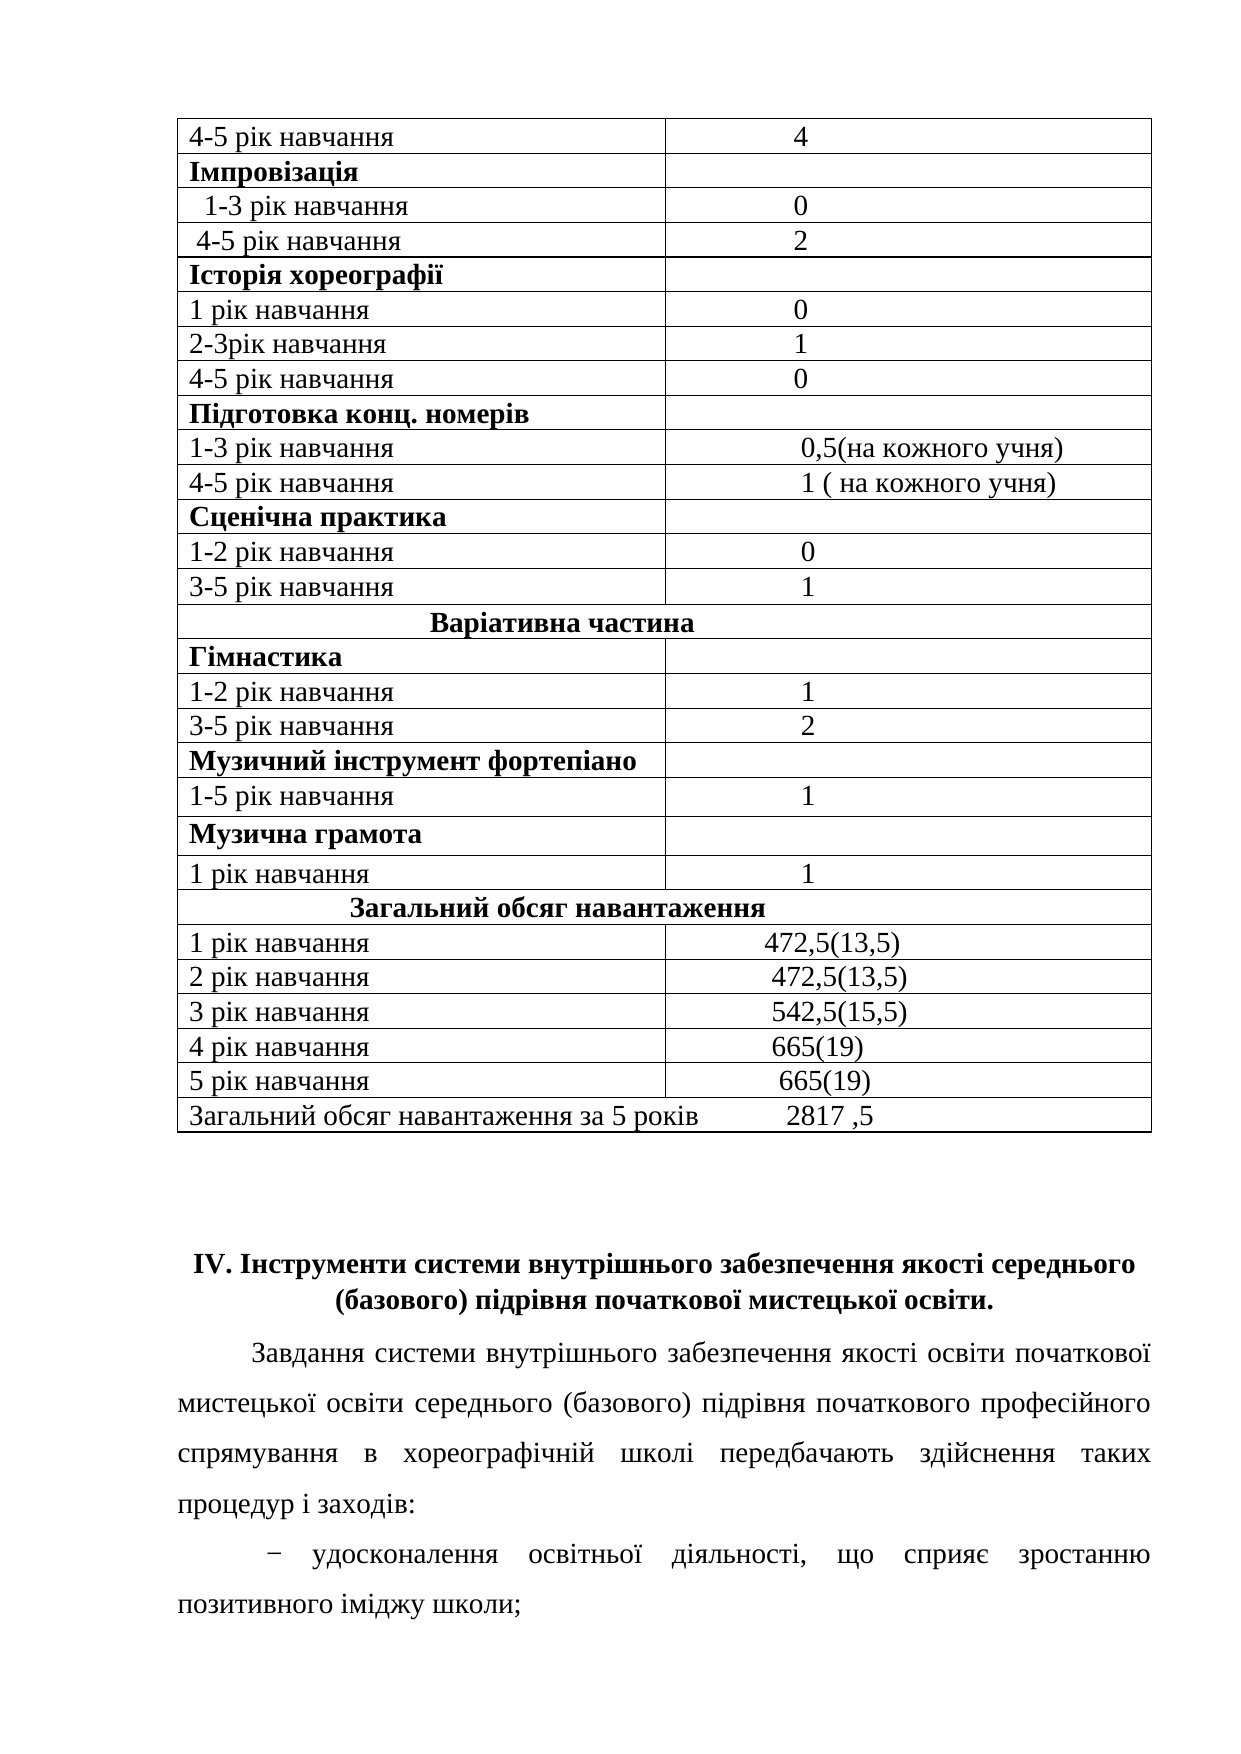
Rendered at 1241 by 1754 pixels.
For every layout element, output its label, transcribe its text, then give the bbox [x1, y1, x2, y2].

table_cell Гімнастика [178, 639, 665, 673]
table_cell 1 [666, 569, 1151, 604]
table_cell 665(19) [666, 1029, 1151, 1062]
table_cell 0,5(на кожного учня) [666, 430, 1151, 464]
table_cell Імпровізація [178, 154, 665, 187]
table_cell 472,5(13,5) [666, 925, 1151, 958]
table_cell 4 [666, 119, 1151, 153]
table_cell 0 [666, 534, 1151, 568]
text ІV. Інструменти системи внутрішнього забезпечення якості середнього (базового) підрівня початкової мистецької освіти. [177, 1246, 1152, 1316]
table_cell 1-2 рік навчання [178, 534, 665, 568]
table_cell 542,5(15,5) [666, 994, 1151, 1028]
table_cell [666, 396, 1151, 429]
table_cell 3-5 рік навчання [178, 709, 665, 742]
table_cell 1 [666, 327, 1151, 360]
table_cell 1 [666, 856, 1151, 889]
table_cell Сценічна практика [178, 500, 665, 533]
table_cell [666, 258, 1151, 291]
table_cell [666, 154, 1151, 187]
table_cell 1 ( на кожного учня) [666, 465, 1151, 498]
table_cell Варіативна частина [178, 605, 1151, 638]
table_cell 2 рік навчання [178, 960, 665, 993]
table_cell 3-5 рік навчання [178, 569, 665, 604]
table_cell 4 рік навчання [178, 1029, 665, 1062]
table_cell [666, 639, 1151, 673]
table_cell 665(19) [666, 1063, 1151, 1097]
table_cell 1-5 рік навчання [178, 778, 665, 816]
table_cell Загальний обсяг навантаження за 5 років 2817 ,5 [178, 1098, 1151, 1131]
table_cell [666, 500, 1151, 533]
table_cell [666, 817, 1151, 855]
table_cell 3 рік навчання [178, 994, 665, 1028]
table_cell 2 [666, 223, 1151, 256]
table_cell 0 [666, 188, 1151, 222]
table_cell [666, 743, 1151, 777]
table_cell 1 рік навчання [178, 292, 665, 326]
table_cell 472,5(13,5) [666, 960, 1151, 993]
text Завдання системи внутрішнього забезпечення якості освіти початкової мистецької освіти середнього (базового) підрівня початкового професійного спрямування в хореографічній школі передбачають здійснення таких процедур і заходів: [177, 1335, 1152, 1519]
table_cell 4-5 рік навчання [178, 361, 665, 395]
table_cell 0 [666, 361, 1151, 395]
table_cell 1 [666, 674, 1151, 707]
table_cell 4-5 рік навчання [178, 119, 665, 153]
text − удосконалення освітньої діяльності, що сприяє зростанню позитивного іміджу школи; [177, 1536, 1152, 1620]
table_cell 2-3рік навчання [178, 327, 665, 360]
table_cell Загальний обсяг навантаження [178, 890, 1151, 924]
table_cell 1-3 рік навчання [178, 430, 665, 464]
table_cell 1 рік навчання [178, 925, 665, 958]
table_cell 5 рік навчання [178, 1063, 665, 1097]
table_cell 0 [666, 292, 1151, 326]
table_cell Історія хореографії [178, 258, 665, 291]
table_cell 1 [666, 778, 1151, 816]
table_cell Підготовка конц. номерів [178, 396, 665, 429]
table_cell Музична грамота [178, 817, 665, 855]
table_cell 1 рік навчання [178, 856, 665, 889]
table_cell Музичний інструмент фортепіано [178, 743, 665, 777]
table_cell 1-3 рік навчання [178, 188, 665, 222]
table_cell 2 [666, 709, 1151, 742]
table_cell 1-2 рік навчання [178, 674, 665, 707]
table_cell 4-5 рік навчання [178, 465, 665, 498]
table_cell 4-5 рік навчання [178, 223, 665, 256]
